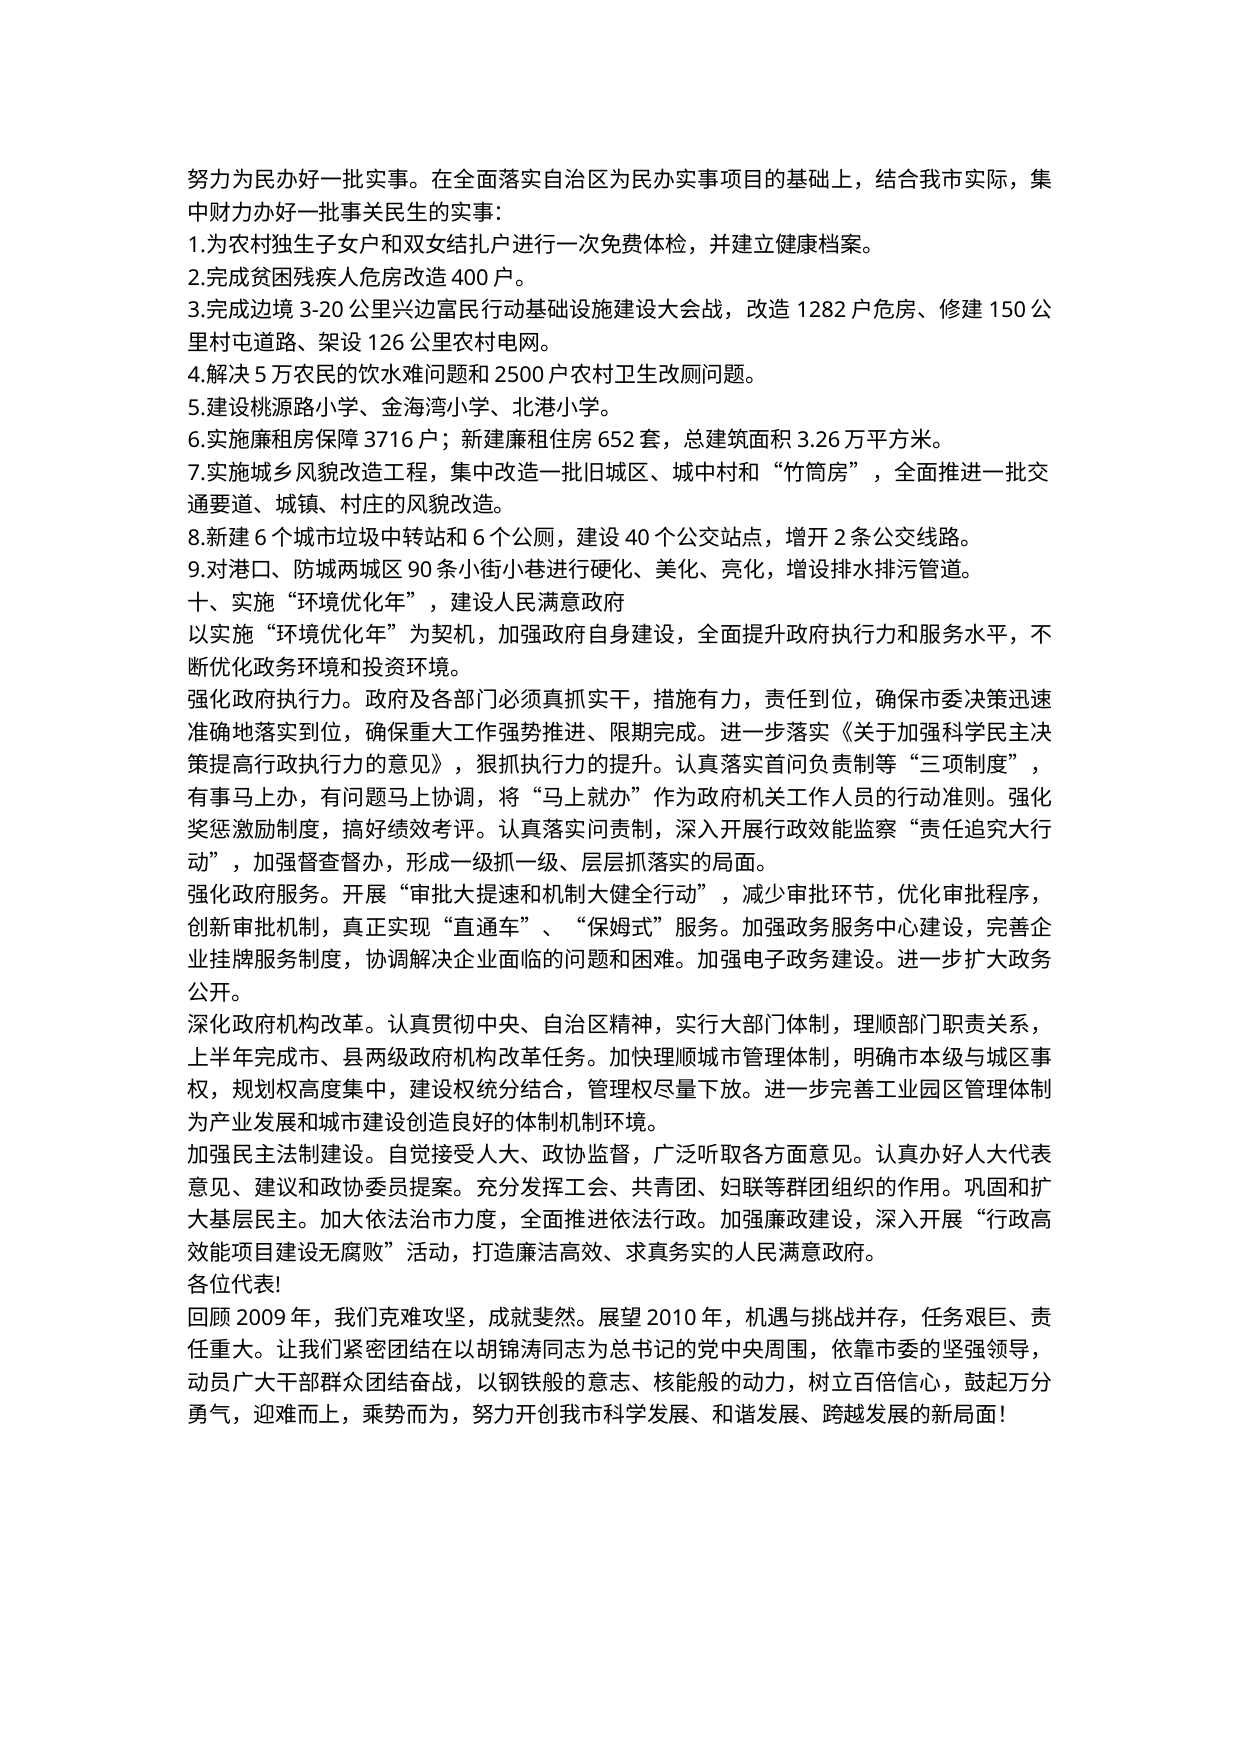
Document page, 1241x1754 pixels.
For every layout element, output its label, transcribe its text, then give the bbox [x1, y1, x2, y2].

text 4.解决5万农民的饮水难问题和2500户农村卫生改厕问题。 [187, 357, 1053, 389]
text 9.对港口、防城两城区90条小街小巷进行硬化、美化、亮化，增设排水排污管道。 [187, 552, 1053, 584]
text 深化政府机构改革。认真贯彻中央、自治区精神，实行大部门体制，理顺部门职责关系，上半年完成市、县两级政府机构改革任务。加快理顺城市管理体制，明确市本级与城区事权，规划权高度集中，建设权统分结合，管理权尽量下放。进一步完善工业园区管理体制，为产业发展和城市建设创造良好的体制机制环境。 [187, 1007, 1053, 1137]
text 强化政府服务。开展“审批大提速和机制大健全行动”，减少审批环节，优化审批程序，创新审批机制，真正实现“直通车”、“保姆式”服务。加强政务服务中心建设，完善企业挂牌服务制度，协调解决企业面临的问题和困难。加强电子政务建设。进一步扩大政务公开。 [187, 877, 1053, 1007]
text 各位代表! [187, 1267, 1053, 1299]
text 7.实施城乡风貌改造工程，集中改造一批旧城区、城中村和“竹筒房”，全面推进一批交通要道、城镇、村庄的风貌改造。 [187, 454, 1053, 519]
text 1.为农村独生子女户和双女结扎户进行一次免费体检，并建立健康档案。 [187, 227, 1053, 259]
text 3.完成边境3-20公里兴边富民行动基础设施建设大会战，改造1282户危房、修建150公里村屯道路、架设126公里农村电网。 [187, 292, 1053, 357]
text 以实施“环境优化年”为契机，加强政府自身建设，全面提升政府执行力和服务水平，不断优化政务环境和投资环境。 [187, 617, 1053, 682]
text 回顾2009年，我们克难攻坚，成就斐然。展望2010年，机遇与挑战并存，任务艰巨、责任重大。让我们紧密团结在以胡锦涛同志为总书记的党中央周围，依靠市委的坚强领导，动员广大干部群众团结奋战，以钢铁般的意志、核能般的动力，树立百倍信心，鼓起万分勇气，迎难而上，乘势而为，努力开创我市科学发展、和谐发展、跨越发展的新局面！ [187, 1299, 1053, 1429]
text 2.完成贫困残疾人危房改造400户。 [187, 259, 1053, 292]
text 8.新建6个城市垃圾中转站和6个公厕，建设40个公交站点，增开2条公交线路。 [187, 519, 1053, 552]
text 努力为民办好一批实事。在全面落实自治区为民办实事项目的基础上，结合我市实际，集中财力办好一批事关民生的实事： [187, 162, 1053, 227]
text 十、实施“环境优化年”，建设人民满意政府 [187, 584, 1053, 617]
text 5.建设桃源路小学、金海湾小学、北港小学。 [187, 389, 1053, 422]
text 6.实施廉租房保障3716户；新建廉租住房652套，总建筑面积3.26万平方米。 [187, 422, 1053, 454]
text 加强民主法制建设。自觉接受人大、政协监督，广泛听取各方面意见。认真办好人大代表意见、建议和政协委员提案。充分发挥工会、共青团、妇联等群团组织的作用。巩固和扩大基层民主。加大依法治市力度，全面推进依法行政。加强廉政建设，深入开展“行政高效能项目建设无腐败”活动，打造廉洁高效、求真务实的人民满意政府。 [187, 1137, 1053, 1267]
text 强化政府执行力。政府及各部门必须真抓实干，措施有力，责任到位，确保市委决策迅速准确地落实到位，确保重大工作强势推进、限期完成。进一步落实《关于加强科学民主决策提高行政执行力的意见》，狠抓执行力的提升。认真落实首问负责制等“三项制度”，有事马上办，有问题马上协调，将“马上就办”作为政府机关工作人员的行动准则。强化奖惩激励制度，搞好绩效考评。认真落实问责制，深入开展行政效能监察“责任追究大行动”，加强督查督办，形成一级抓一级、层层抓落实的局面。 [187, 682, 1053, 877]
